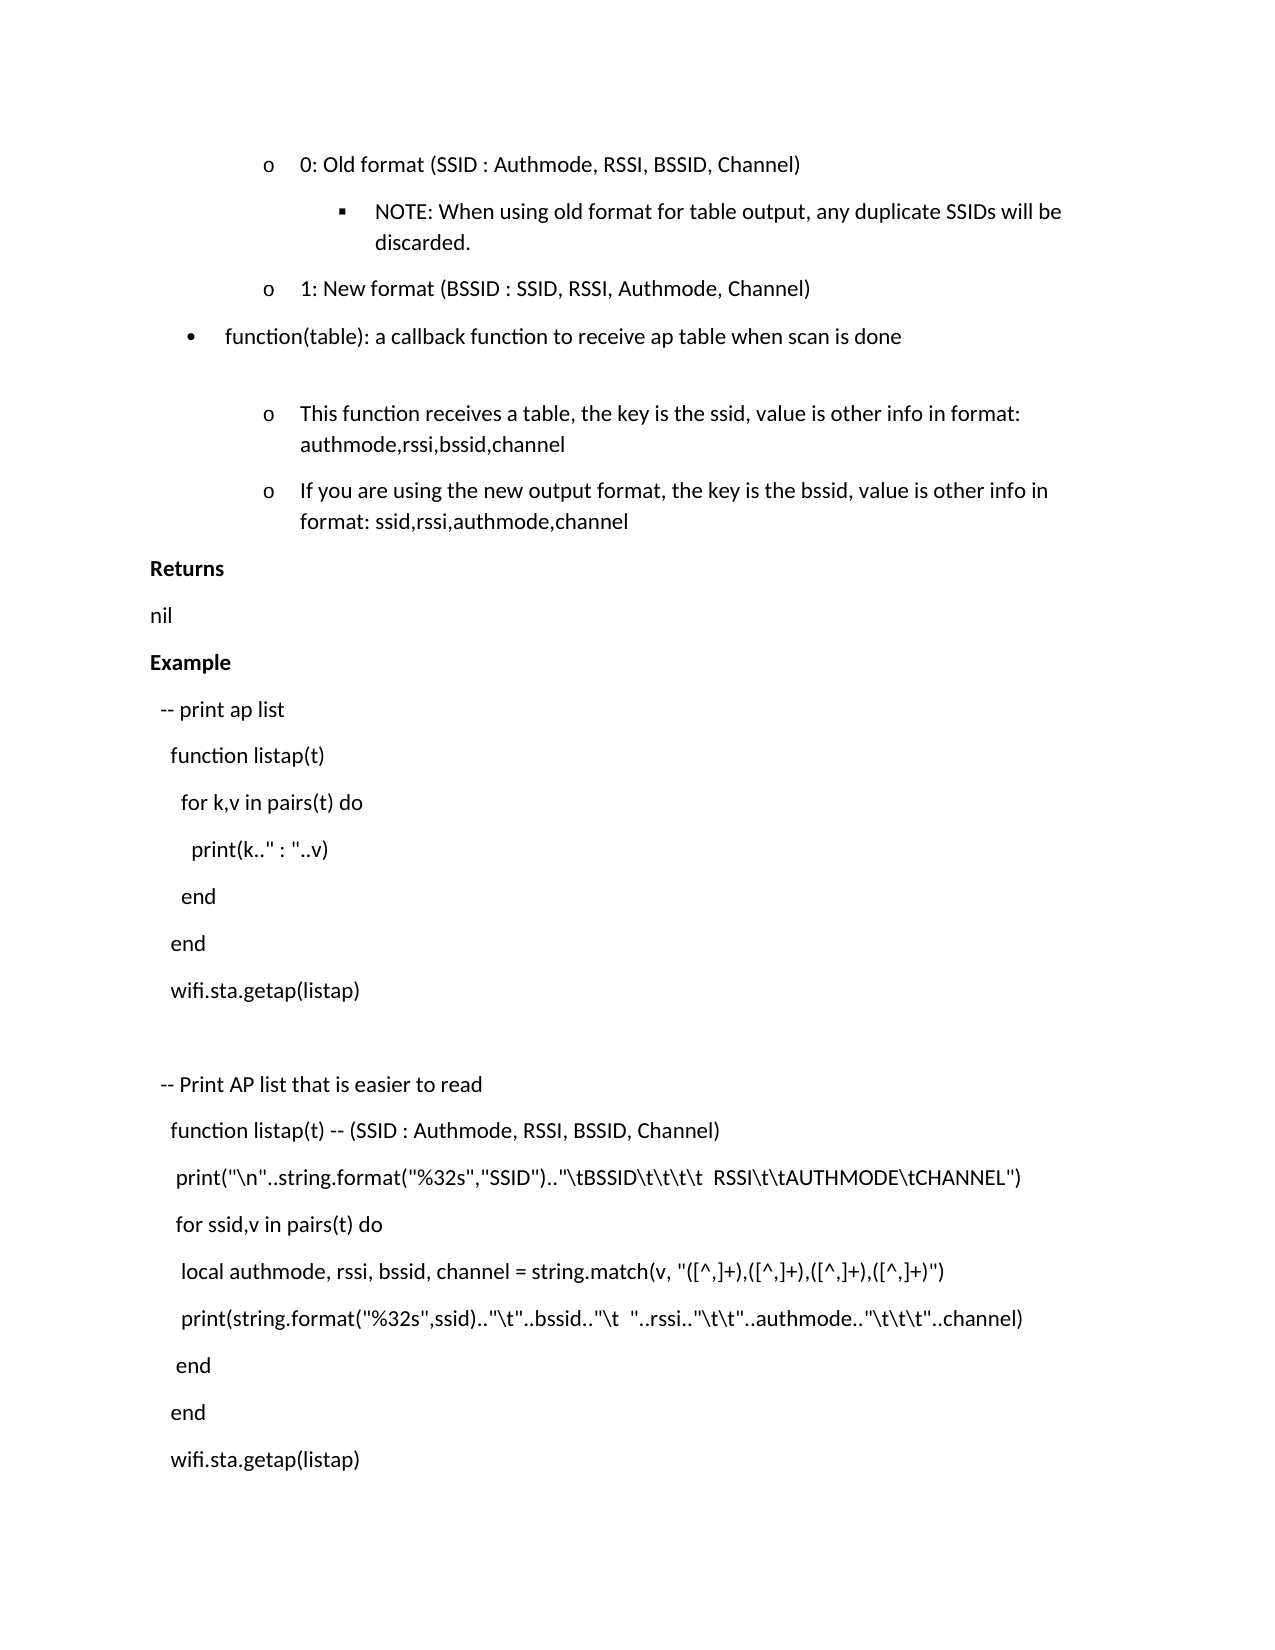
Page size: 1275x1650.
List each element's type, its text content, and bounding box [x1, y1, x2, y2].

list 0: Old format (SSID : Authmode, RSSI, BSSID, Channel) [262, 150, 1125, 178]
text print(k.." : "..v) [150, 835, 1125, 863]
text Example [150, 648, 1125, 676]
text print(string.format("%32s",ssid).."\t"..bssid.."\t "..rssi.."\t\t"..authmode.."\t\t\t"..channel) [150, 1304, 1125, 1332]
text end [150, 882, 1125, 910]
text wifi.sta.getap(listap) [150, 976, 1125, 1004]
text local authmode, rssi, bssid, channel = string.match(v, "([^,]+),([^,]+),([^,]+),([^,]+)") [150, 1257, 1125, 1285]
text end [150, 1398, 1125, 1426]
text end [150, 1351, 1125, 1379]
text wifi.sta.getap(listap) [150, 1445, 1125, 1473]
list If you are using the new output format, the key is the bssid, value is other info in format: ssid,rssi,authmode,channel [262, 477, 1125, 535]
text function listap(t) -- (SSID : Authmode, RSSI, BSSID, Channel) [150, 1117, 1125, 1145]
text function listap(t) [150, 742, 1125, 770]
text nil [150, 601, 1125, 629]
list NOTE: When using old format for table output, any duplicate SSIDs will be discarded. [337, 197, 1125, 256]
text print("\n"..string.format("%32s","SSID").."\tBSSID\t\t\t\t RSSI\t\tAUTHMODE\tCHANNEL") [150, 1163, 1125, 1192]
list 1: New format (BSSID : SSID, RSSI, Authmode, Channel) [262, 274, 1125, 303]
list function(table): a callback function to receive ap table when scan is done [187, 322, 1125, 380]
text -- Print AP list that is easier to read [150, 1070, 1125, 1098]
text Returns [150, 554, 1125, 582]
text -- print ap list [150, 695, 1125, 723]
list This function receives a table, the key is the ssid, value is other info in format: authmode,rssi,bssid,channel [262, 399, 1125, 458]
text for ssid,v in pairs(t) do [150, 1210, 1125, 1238]
text for k,v in pairs(t) do [150, 788, 1125, 817]
text end [150, 929, 1125, 957]
